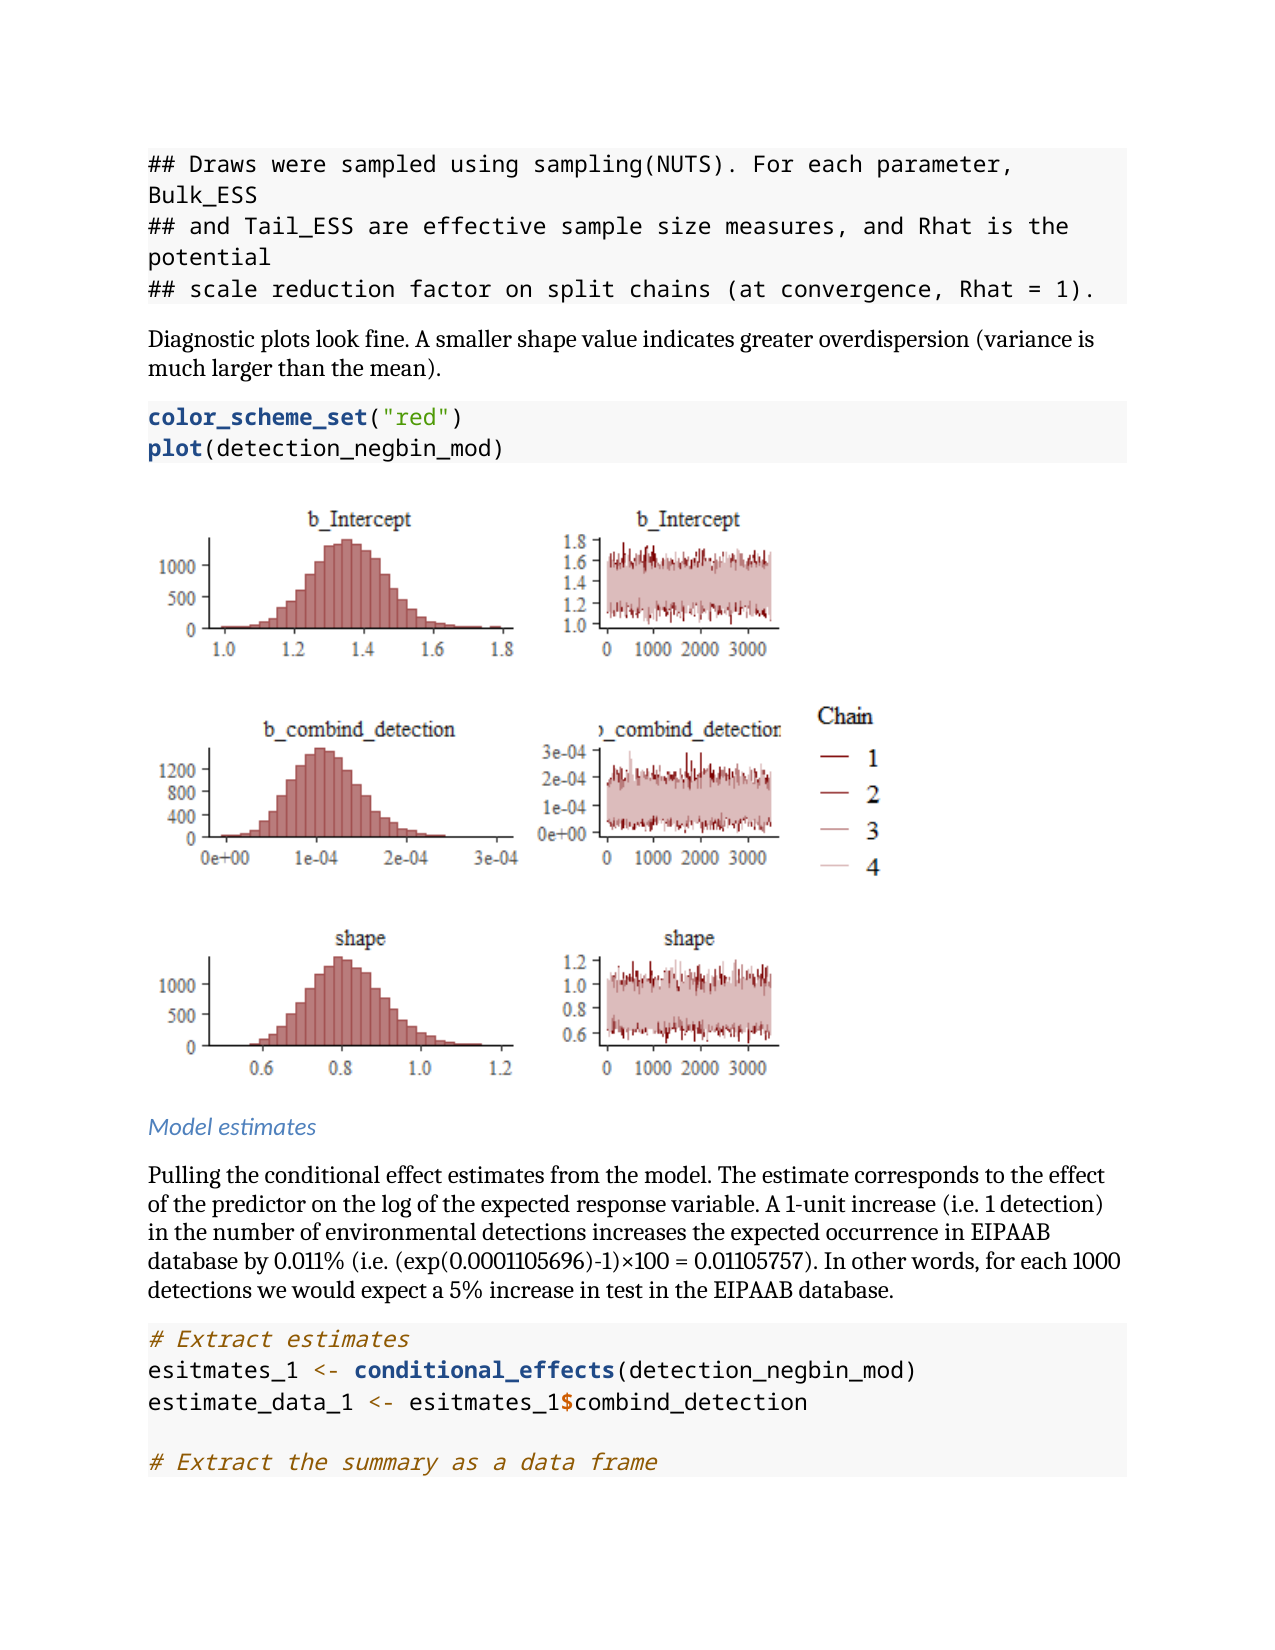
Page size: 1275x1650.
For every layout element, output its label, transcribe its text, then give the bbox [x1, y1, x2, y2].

picture [147, 484, 906, 1091]
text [148, 148, 1127, 304]
subtitle Model estimates [148, 1111, 1127, 1142]
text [148, 1323, 1127, 1477]
text Pulling the conditional effect estimates from the model. The estimate corresponds to the effect of the predictor on the log of the expected response variable. A 1-unit increase (i.e. 1 detection) in the number of environmental detections increases the expected occurrence in EIPAAB database by 0.011% (i.e. (exp(0.0001105696)-1)×100 = 0.01105757). In other words, for each 1000 detections we would expect a 5% increase in test in the EIPAAB database. [148, 1161, 1127, 1304]
text Diagnostic plots look fine. A smaller shape value indicates greater overdispersion (variance is much larger than the mean). [148, 325, 1127, 382]
text color_scheme_set("red") plot(detection_negbin_mod) [464, 401, 1127, 463]
